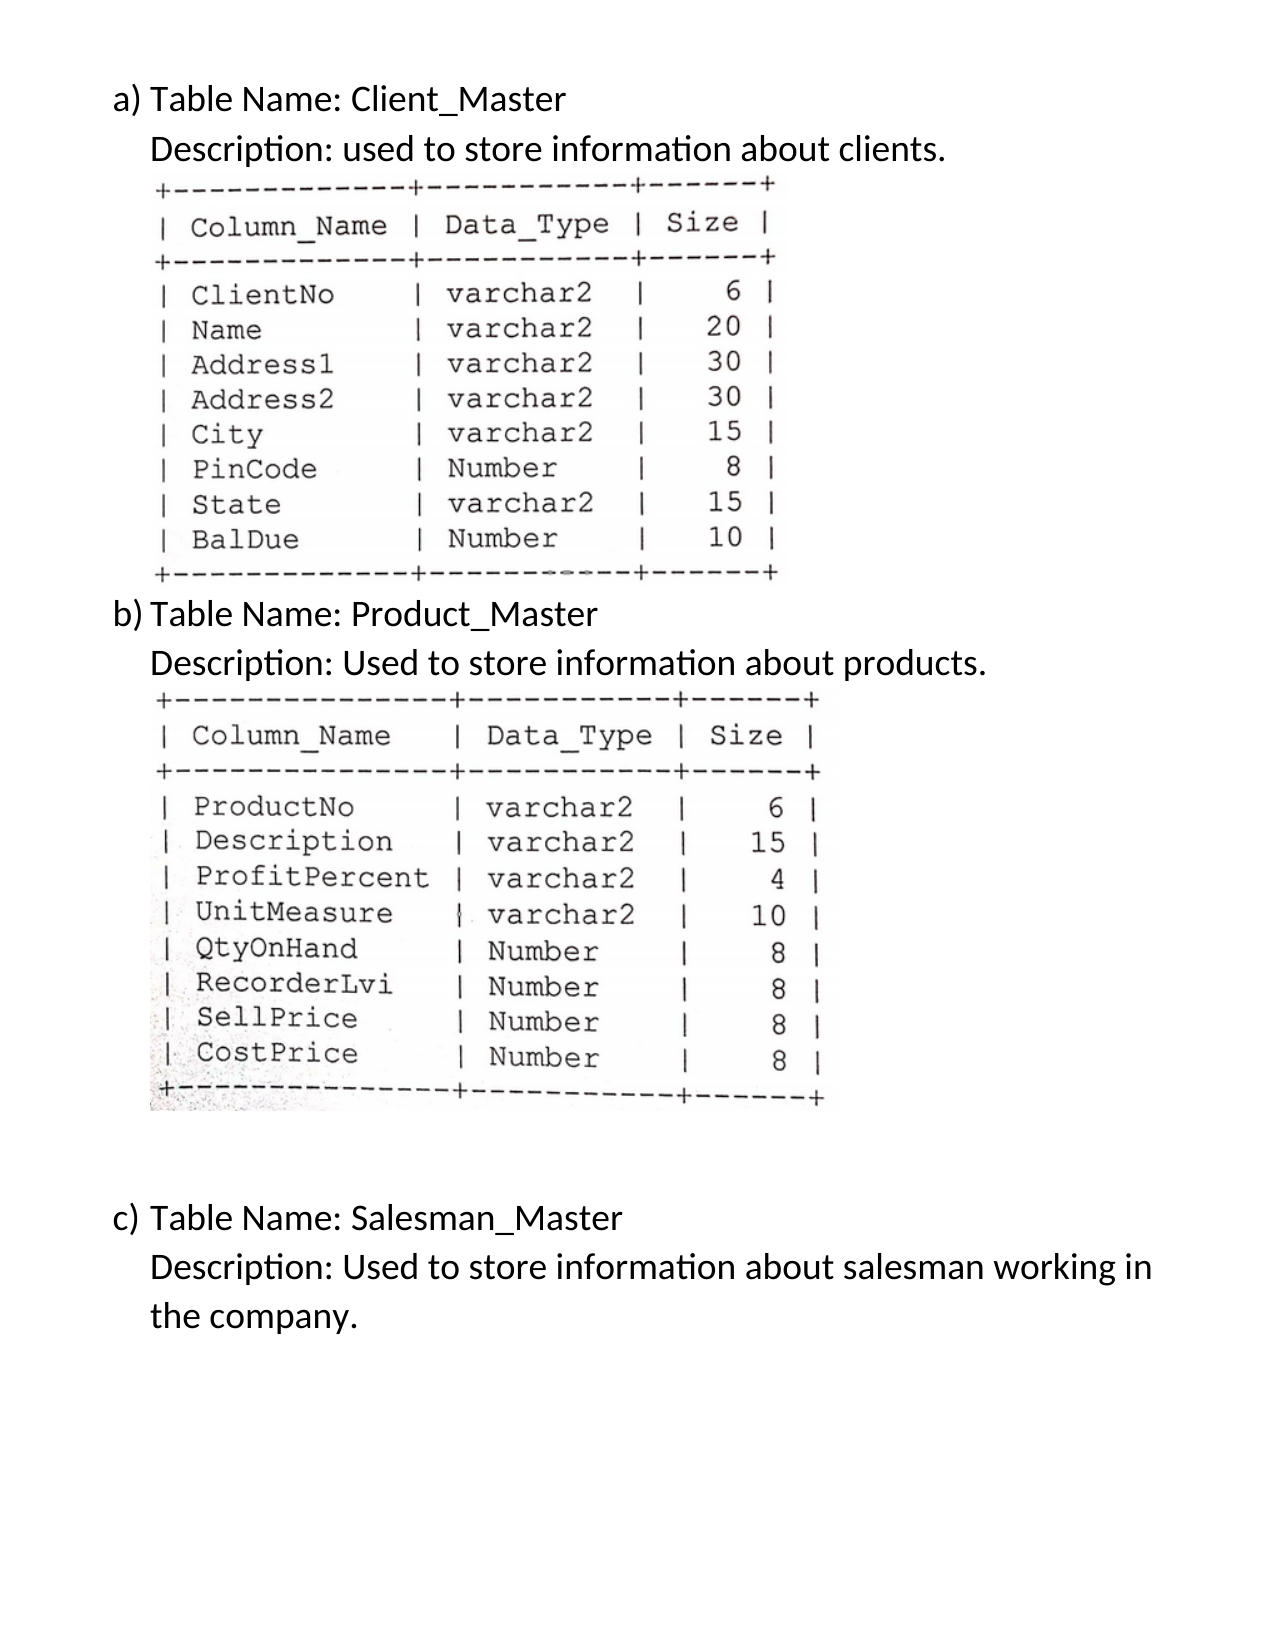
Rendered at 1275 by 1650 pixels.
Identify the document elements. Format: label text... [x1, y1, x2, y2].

list Description: used to store information about clients. [150, 124, 1200, 170]
list Table Name: Salesman_Master [112, 1193, 1200, 1239]
list Table Name: Client_Master [112, 75, 1200, 121]
list Description: Used to store information about salesman working in the company. [150, 1243, 1200, 1338]
picture [150, 688, 838, 1111]
picture [150, 173, 788, 588]
list Description: Used to store information about products. [150, 639, 1200, 685]
list Table Name: Product_Master [112, 590, 1200, 636]
